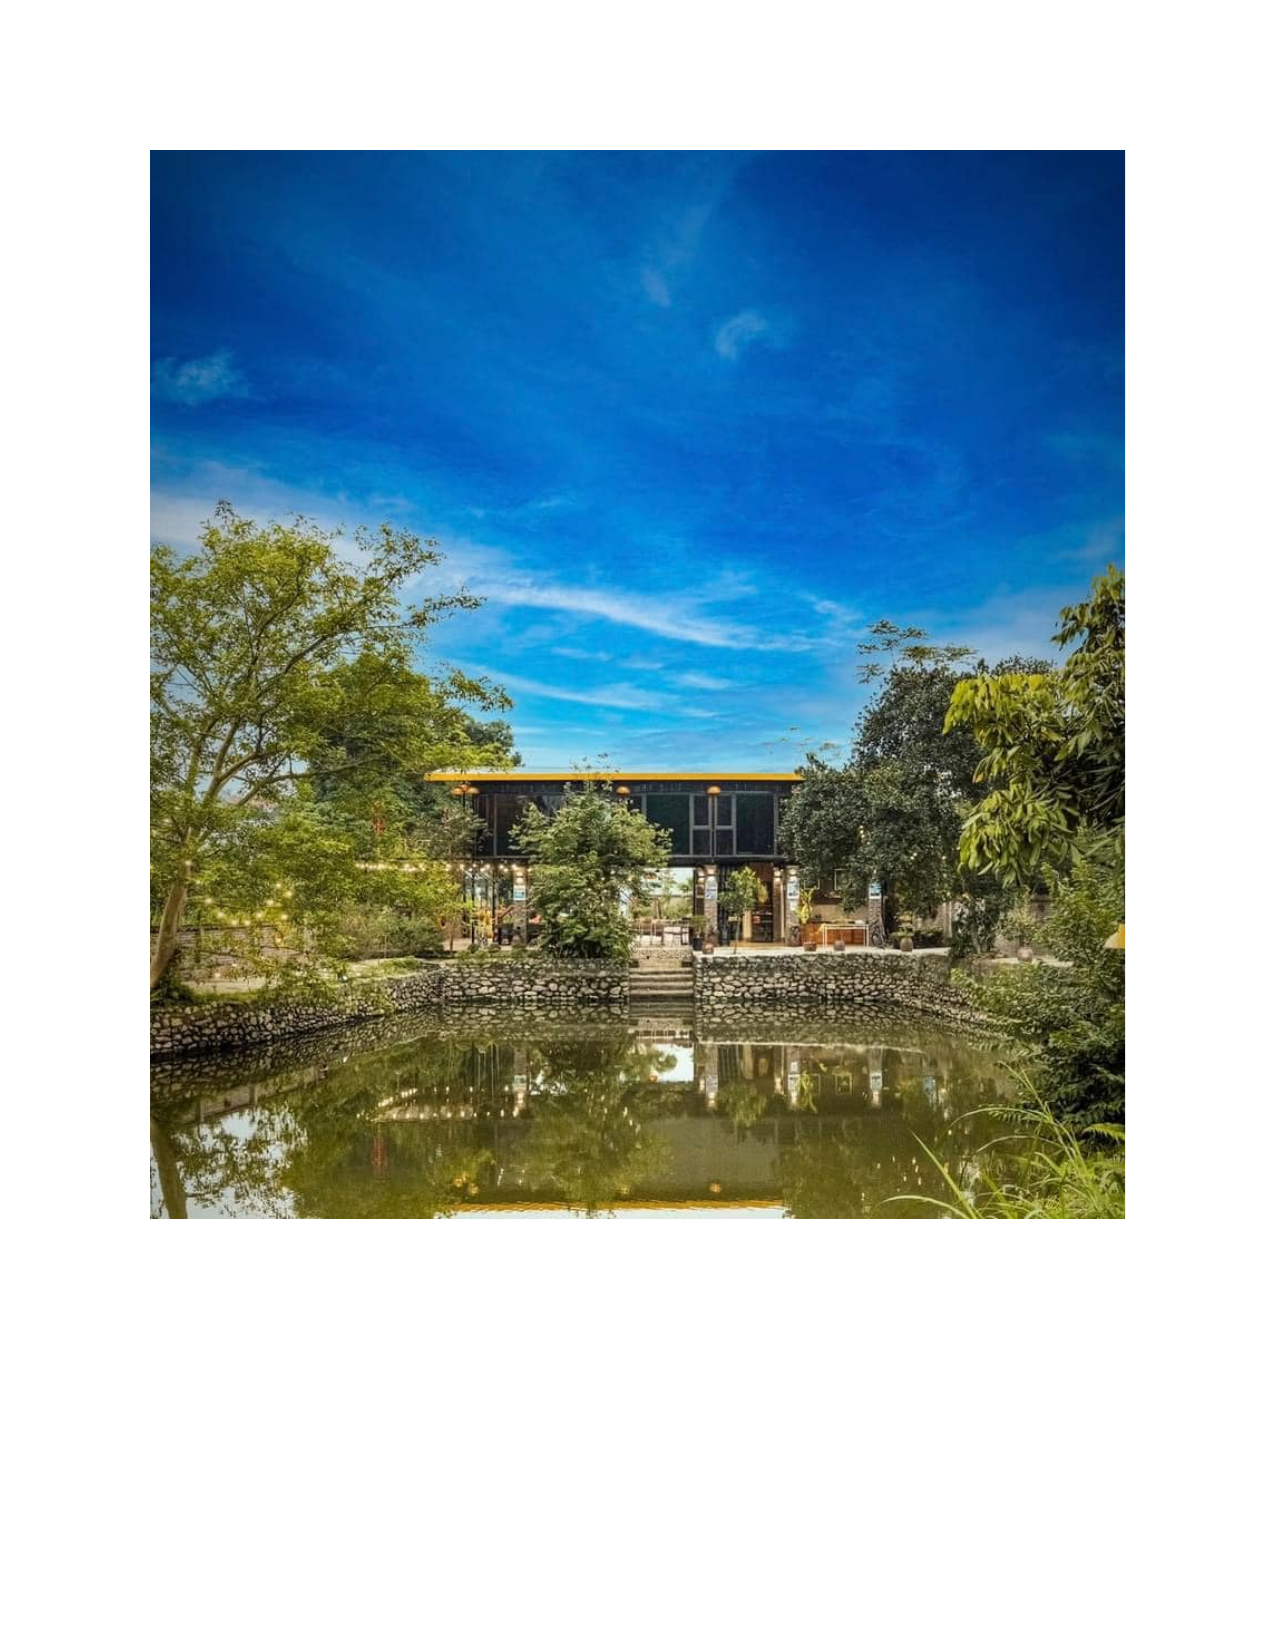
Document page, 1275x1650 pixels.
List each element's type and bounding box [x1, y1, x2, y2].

picture [150, 150, 1125, 1219]
